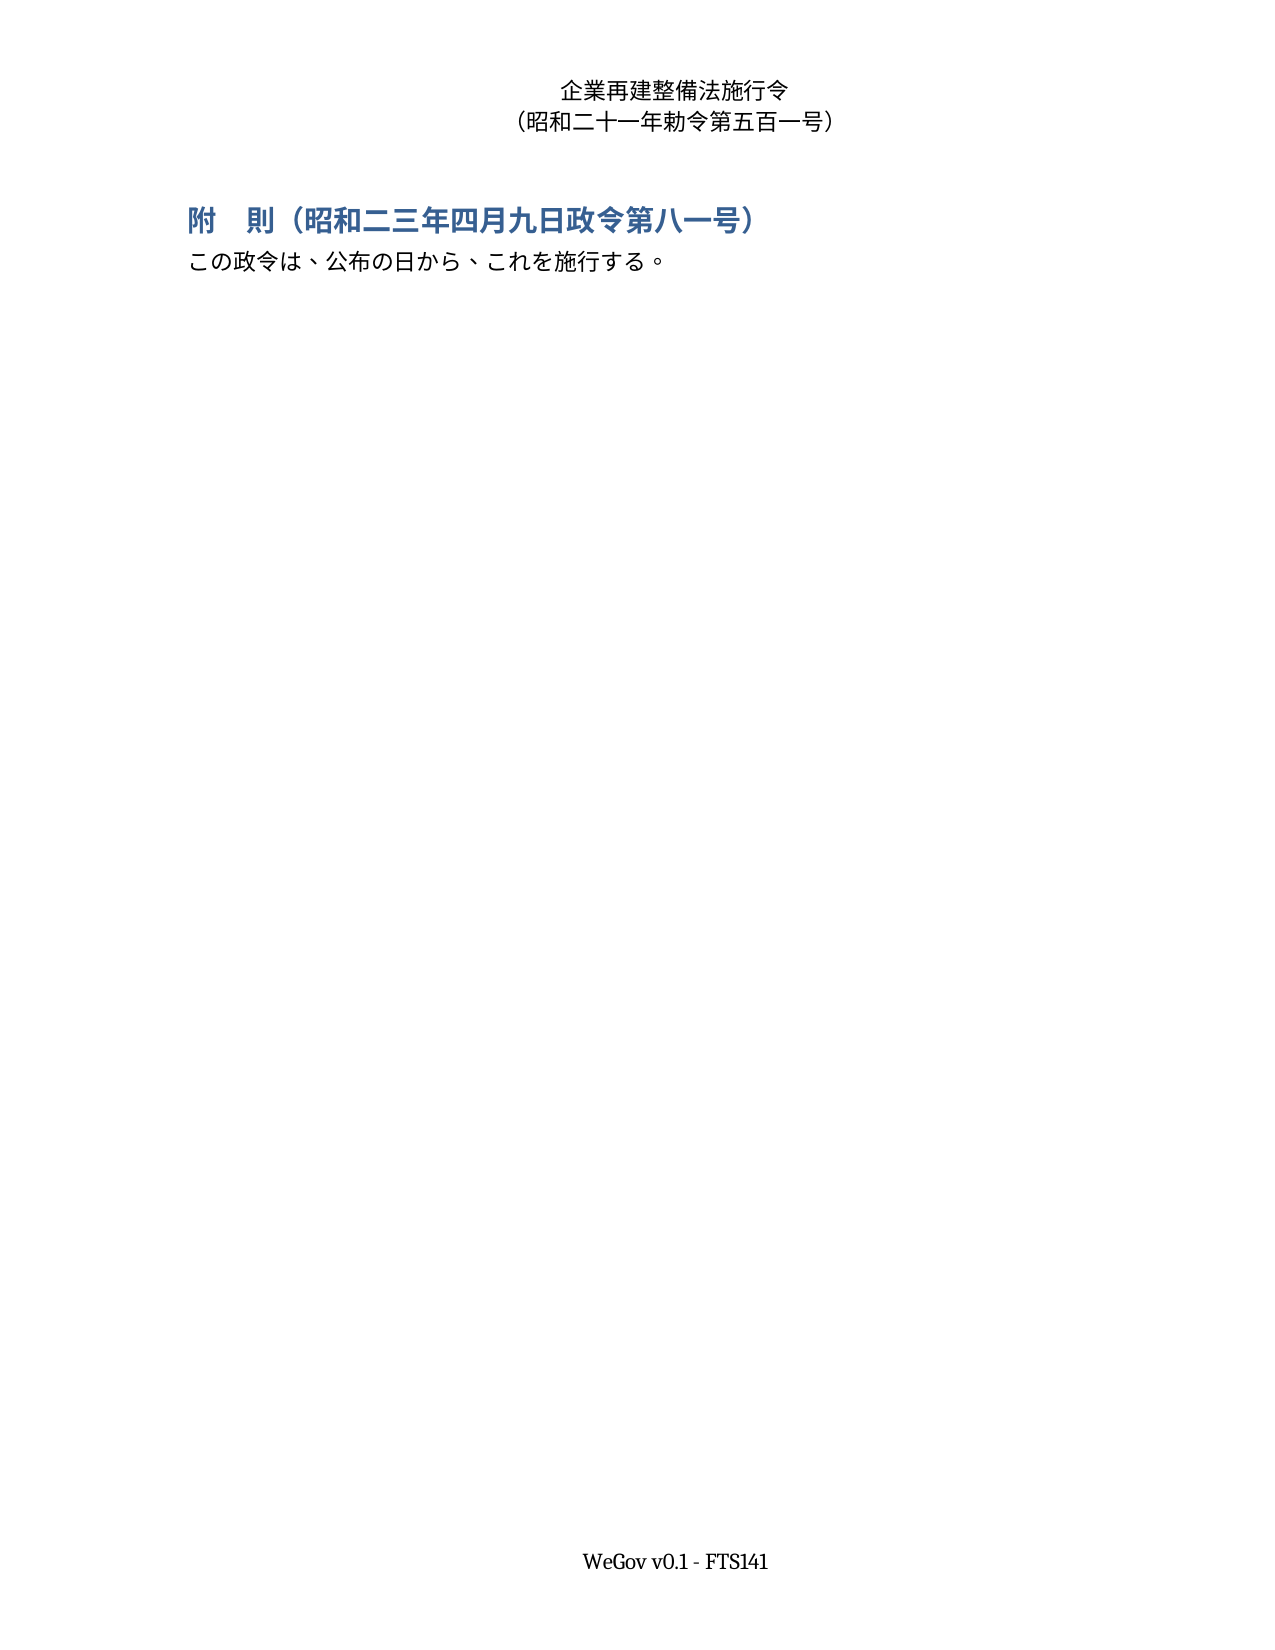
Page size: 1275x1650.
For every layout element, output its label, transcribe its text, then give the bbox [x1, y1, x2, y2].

subtitle 附 則（昭和二三年四月九日政令第八一号） [187, 200, 1087, 240]
text この政令は、公布の日から、これを施行する。 [187, 246, 1087, 277]
